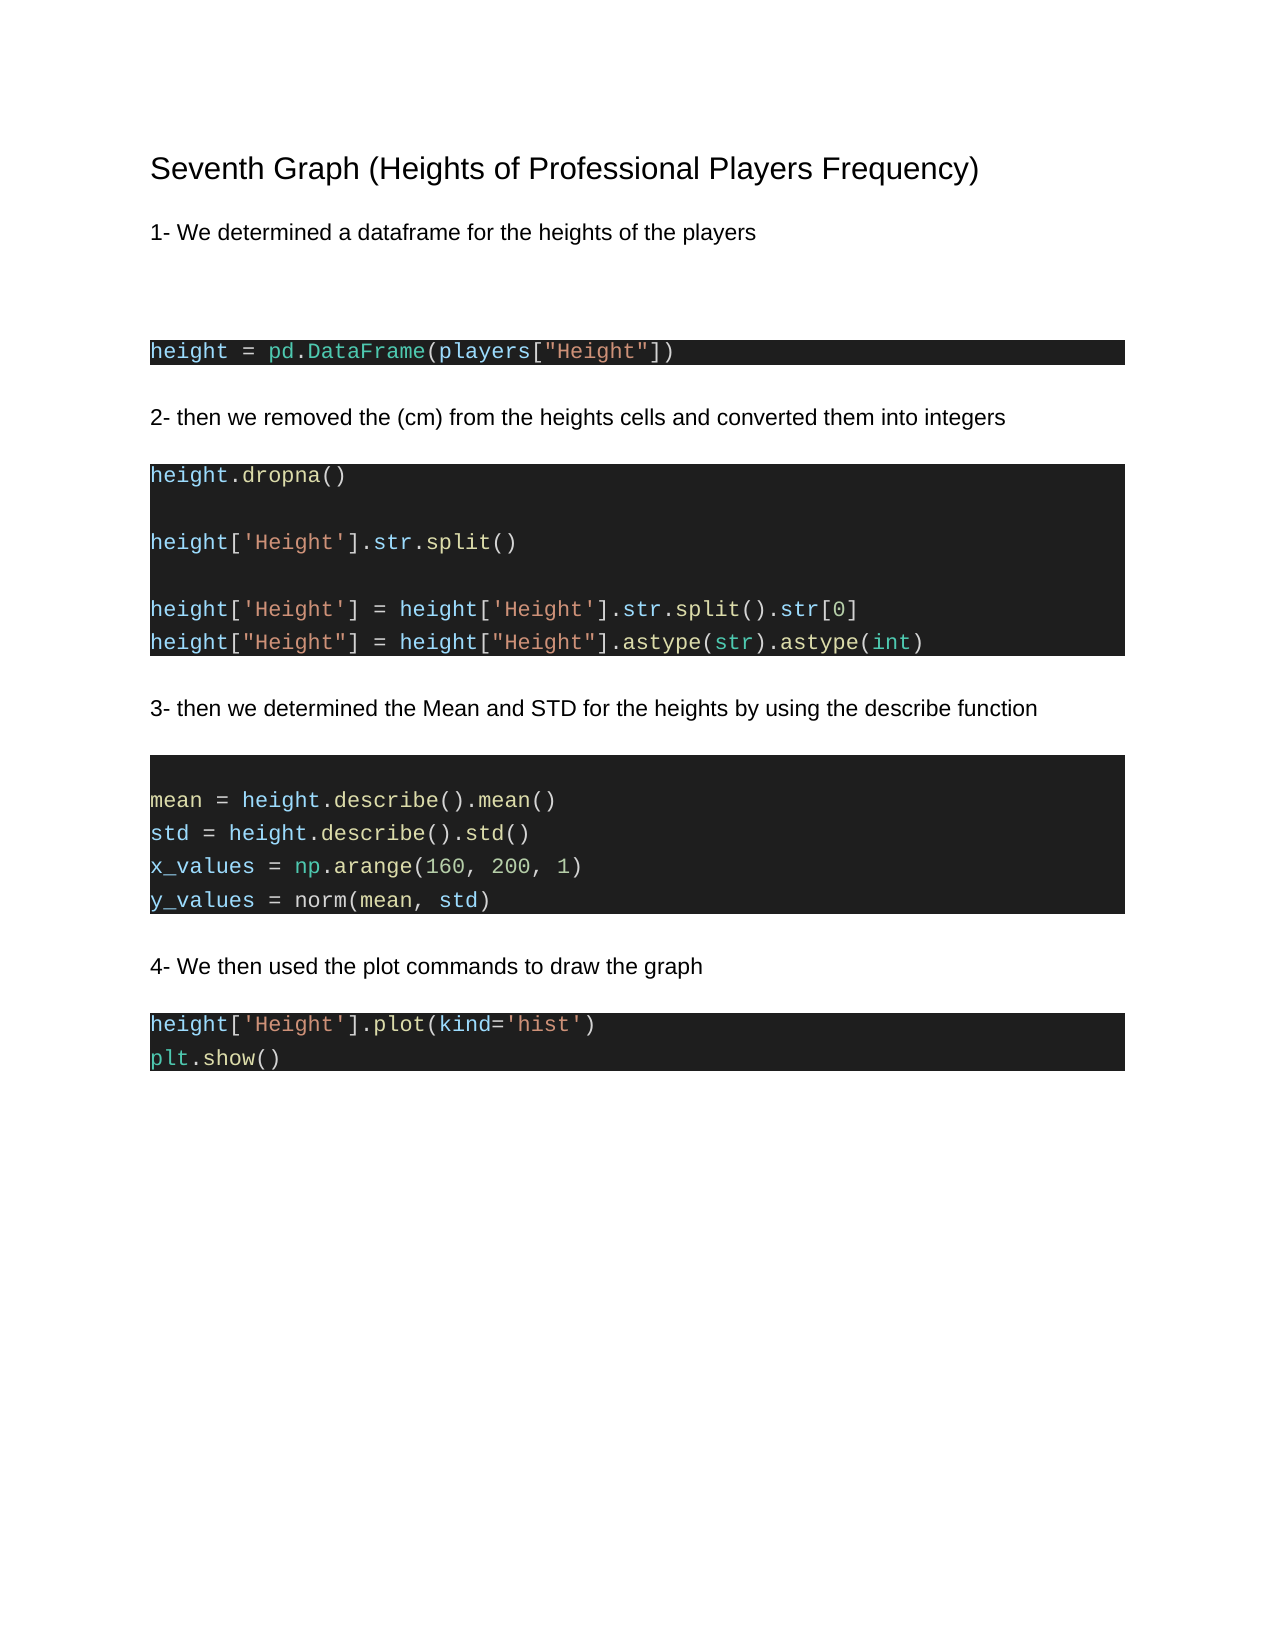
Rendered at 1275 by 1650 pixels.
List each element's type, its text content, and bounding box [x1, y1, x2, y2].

text 2- then we removed the (cm) from the heights cells and converted them into integers [150, 404, 1125, 430]
text x_values = np.arange(160, 200, 1) [150, 856, 1125, 881]
text height['Height'].str.split() [150, 531, 1125, 556]
text height["Height"] = height["Height"].astype(str).astype(int) [150, 631, 1125, 656]
subtitle Seventh Graph (Heights of Professional Players Frequency) [150, 150, 1125, 186]
text plt.show() [150, 1047, 1125, 1071]
text height['Height'] = height['Height'].str.split().str[0] [150, 598, 1125, 623]
text std = height.describe().std() [150, 822, 1125, 847]
text 3- then we determined the Mean and STD for the heights by using the describe function [150, 695, 1125, 721]
text 4- We then used the plot commands to draw the graph [150, 953, 1125, 979]
text height.dropna() [150, 464, 1125, 489]
text height['Height'].plot(kind='hist') [150, 1013, 1125, 1038]
text 1- We determined a dataframe for the heights of the players [150, 219, 1125, 246]
text y_values = norm(mean, std) [150, 889, 1125, 914]
text mean = height.describe().mean() [150, 789, 1125, 814]
text height = pd.DataFrame(players["Height"]) [150, 340, 1125, 365]
